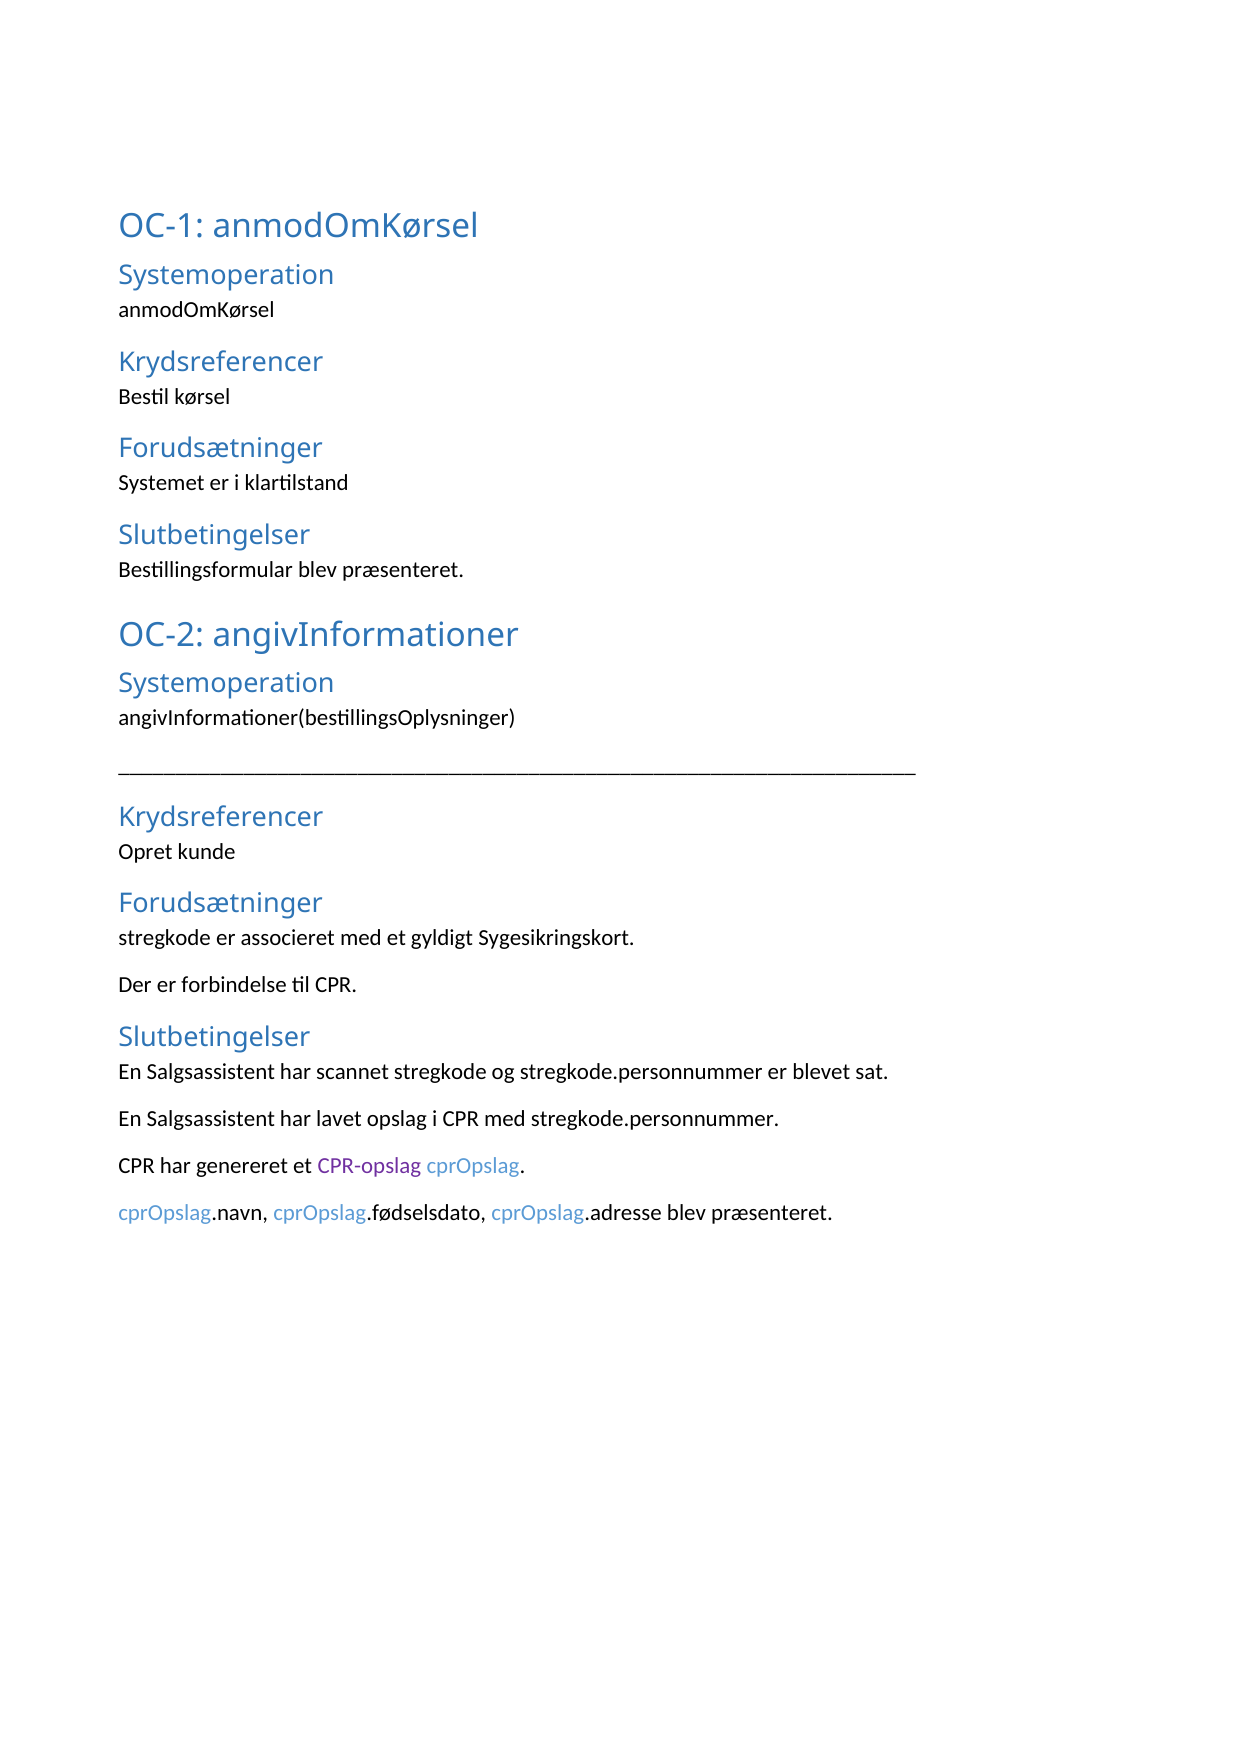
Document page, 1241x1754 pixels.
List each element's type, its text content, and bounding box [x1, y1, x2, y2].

text Bestil kørsel [118, 382, 1122, 410]
subtitle OC-2: angivInformationer [118, 610, 1122, 656]
subtitle Systemoperation [118, 255, 1122, 292]
text Systemet er i klartilstand [118, 468, 1122, 496]
text En Salgsassistent har lavet opslag i CPR med stregkode.personnummer. [118, 1104, 1122, 1132]
text Bestillingsformular blev præsenteret. [118, 555, 1122, 583]
subtitle Forudsætninger [118, 429, 1122, 466]
subtitle Slutbetingelser [118, 515, 1122, 552]
subtitle Systemoperation [118, 663, 1122, 700]
text En Salgsassistent har scannet stregkode og stregkode.personnummer er blevet sat. [118, 1057, 1122, 1085]
subtitle Forudsætninger [118, 884, 1122, 921]
subtitle Krydsreferencer [118, 342, 1122, 379]
text ______________________________________________________________________ [118, 750, 1122, 778]
subtitle Slutbetingelser [118, 1017, 1122, 1054]
subtitle OC-1: anmodOmKørsel [118, 202, 1122, 248]
text Der er forbindelse til CPR. [118, 970, 1122, 998]
text Opret kunde [118, 837, 1122, 865]
text cprOpslag.navn, cprOpslag.fødselsdato, cprOpslag.adresse blev præsenteret. [118, 1198, 1122, 1226]
text angivInformationer(bestillingsOplysninger) [118, 703, 1122, 731]
text CPR har genereret et CPR-opslag cprOpslag. [118, 1151, 1122, 1179]
text stregkode er associeret med et gyldigt Sygesikringskort. [118, 923, 1122, 951]
text anmodOmKørsel [118, 295, 1122, 323]
subtitle Krydsreferencer [118, 797, 1122, 834]
